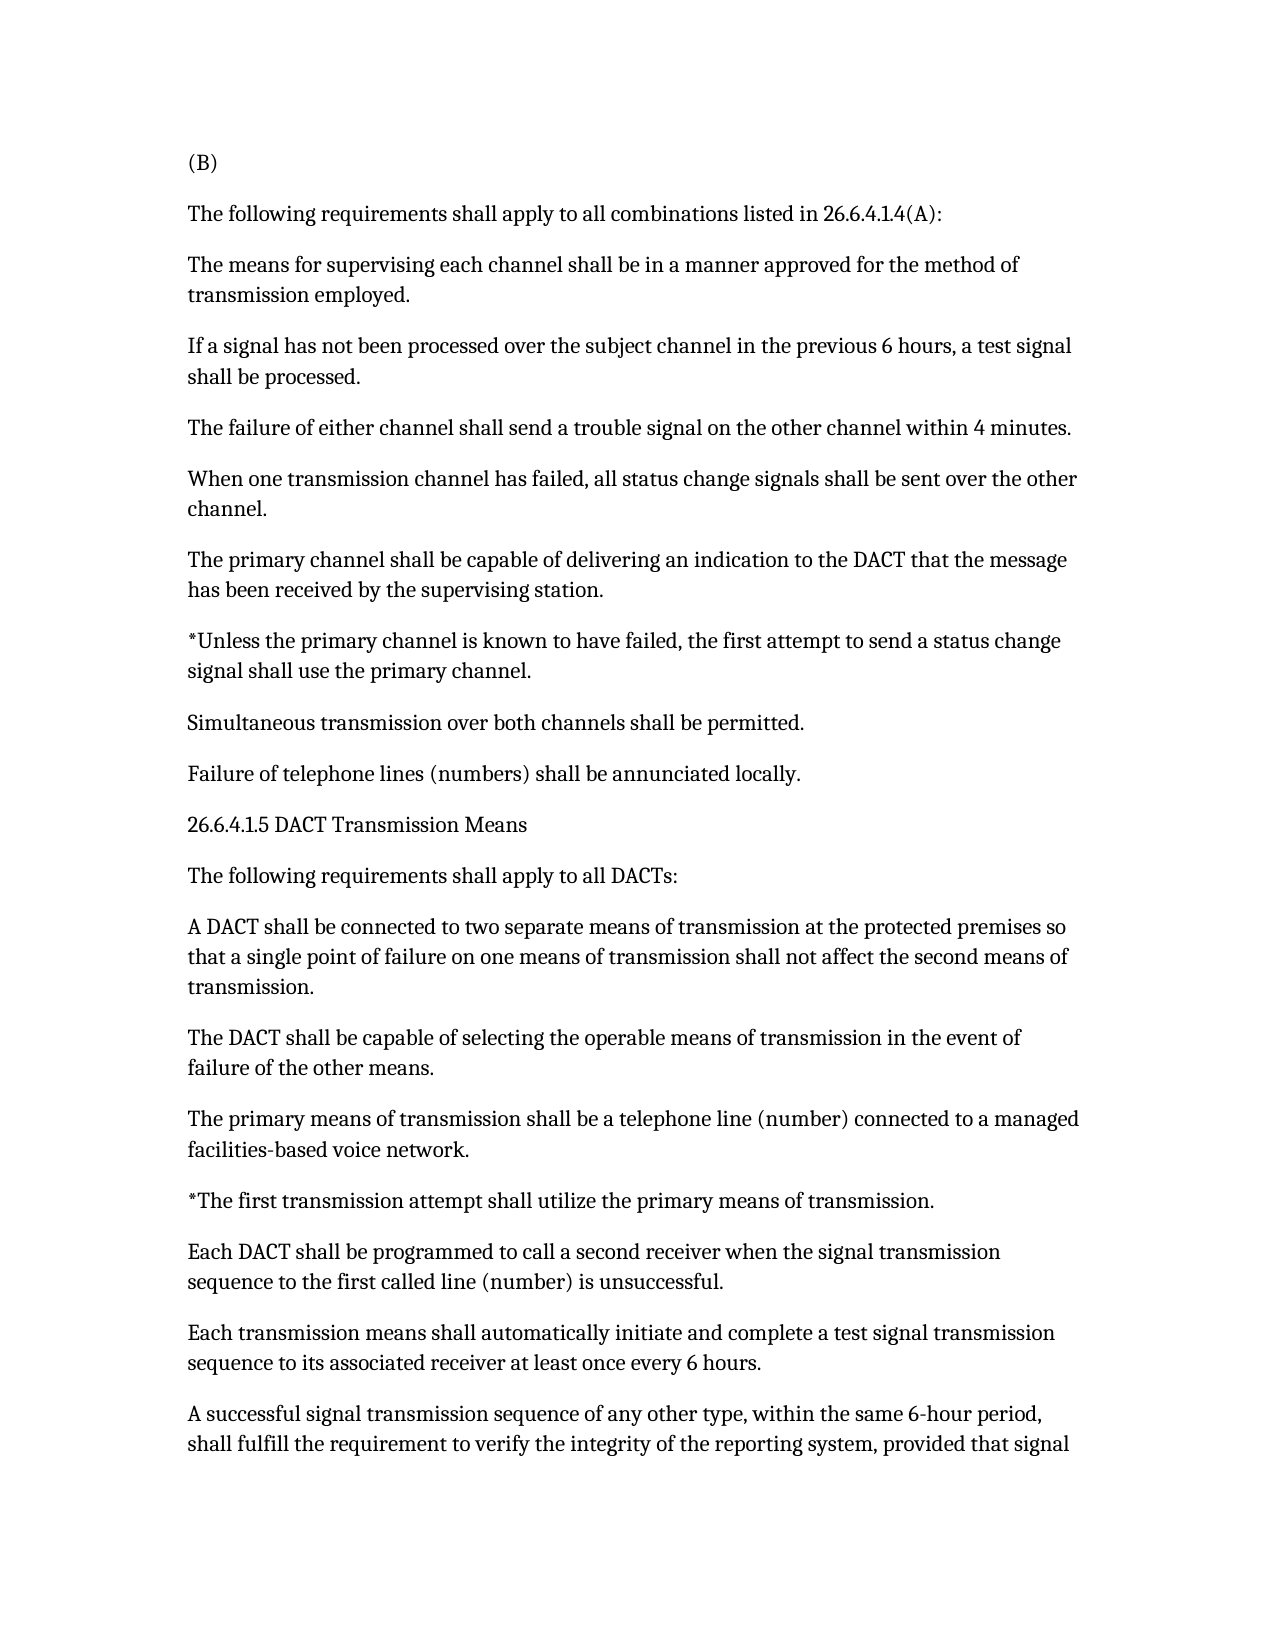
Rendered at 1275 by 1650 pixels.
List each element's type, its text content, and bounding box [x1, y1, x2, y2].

text *Unless the primary channel is known to have failed, the first attempt to send a status change signal shall use the primary channel. [187, 628, 1087, 685]
text Each transmission means shall automatically initiate and complete a test signal transmission sequence to its associated receiver at least once every 6 hours. [187, 1320, 1087, 1376]
text The DACT shall be capable of selecting the operable means of transmission in the event of failure of the other means. [187, 1025, 1087, 1082]
text The means for supervising each channel shall be in a manner approved for the method of transmission employed. [187, 252, 1087, 309]
text If a signal has not been processed over the subject channel in the previous 6 hours, a test signal shall be processed. [187, 333, 1087, 390]
text When one transmission channel has failed, all status change signals shall be sent over the other channel. [187, 466, 1087, 522]
text *The first transmission attempt shall utilize the primary means of transmission. [187, 1187, 1087, 1214]
text 26.6.4.1.5 DACT Transmission Means [187, 811, 1087, 838]
text Failure of telephone lines (numbers) shall be annunciated locally. [187, 760, 1087, 787]
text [187, 1401, 1087, 1458]
text A DACT shall be connected to two separate means of transmission at the protected premises so that a single point of failure on one means of transmission shall not affect the second means of transmission. [187, 913, 1087, 1000]
text The failure of either channel shall send a trouble signal on the other channel within 4 minutes. [187, 414, 1087, 441]
text Simultaneous transmission over both channels shall be permitted. [187, 709, 1087, 736]
text The following requirements shall apply to all DACTs: [187, 862, 1087, 889]
text The primary means of transmission shall be a telephone line (number) connected to a managed facilities-based voice network. [187, 1106, 1087, 1163]
text Each DACT shall be programmed to call a second receiver when the signal transmission sequence to the first called line (number) is unsuccessful. [187, 1238, 1087, 1295]
text The primary channel shall be capable of delivering an indication to the DACT that the message has been received by the supervising station. [187, 547, 1087, 603]
text (B) [187, 150, 1087, 176]
text The following requirements shall apply to all combinations listed in 26.6.4.1.4(A): [187, 201, 1087, 227]
